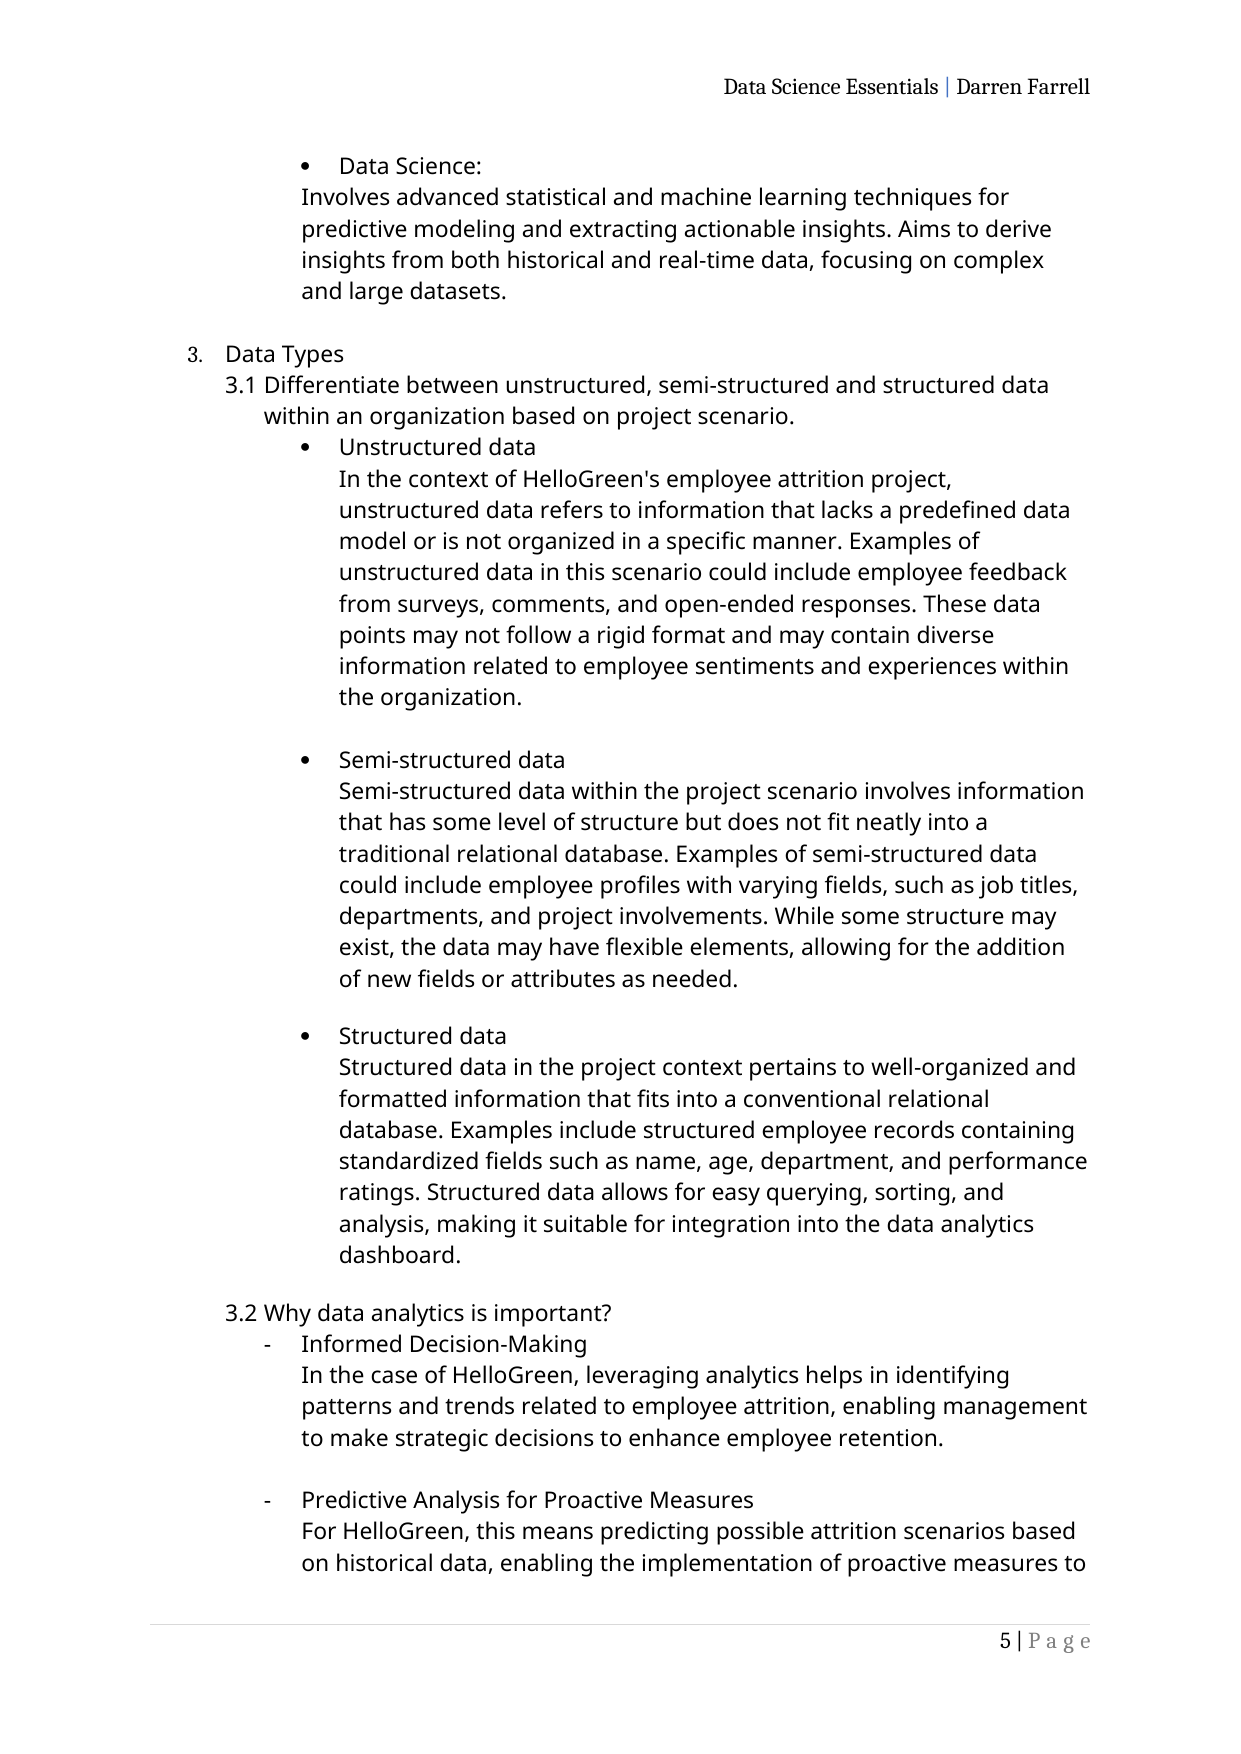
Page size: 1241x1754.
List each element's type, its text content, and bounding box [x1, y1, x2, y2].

list Data Science: [301, 150, 1090, 181]
list Data Types [187, 337, 1090, 369]
list Semi-structured data Semi-structured data within the project scenario involves information that has some level of structure but does not fit neatly into a traditional relational database. Examples of semi-structured data could include employee profiles with varying fields, such as job titles, departments, and project involvements. While some structure may exist, the data may have flexible elements, allowing for the addition of new fields or attributes as needed. [301, 744, 1090, 1020]
list Why data analytics is important? [225, 1296, 1090, 1328]
text Involves advanced statistical and machine learning techniques for predictive modeling and extracting actionable insights. Aims to derive insights from both historical and real-time data, focusing on complex and large datasets. [301, 181, 1090, 306]
list Unstructured data In the context of HelloGreen's employee attrition project, unstructured data refers to information that lacks a predefined data model or is not organized in a specific manner. Examples of unstructured data in this scenario could include employee feedback from surveys, comments, and open-ended responses. These data points may not follow a rigid format and may contain diverse information related to employee sentiments and experiences within the organization. [301, 431, 1090, 712]
list Informed Decision-Making In the case of HelloGreen, leveraging analytics helps in identifying patterns and trends related to employee attrition, enabling management to make strategic decisions to enhance employee retention. [264, 1328, 1090, 1453]
list Differentiate between unstructured, semi-structured and structured data within an organization based on project scenario. [225, 369, 1090, 431]
list Structured data Structured data in the project context pertains to well-organized and formatted information that fits into a conventional relational database. Examples include structured employee records containing standardized fields such as name, age, department, and performance ratings. Structured data allows for easy querying, sorting, and analysis, making it suitable for integration into the data analytics dashboard. [301, 1020, 1090, 1296]
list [264, 1484, 1090, 1578]
